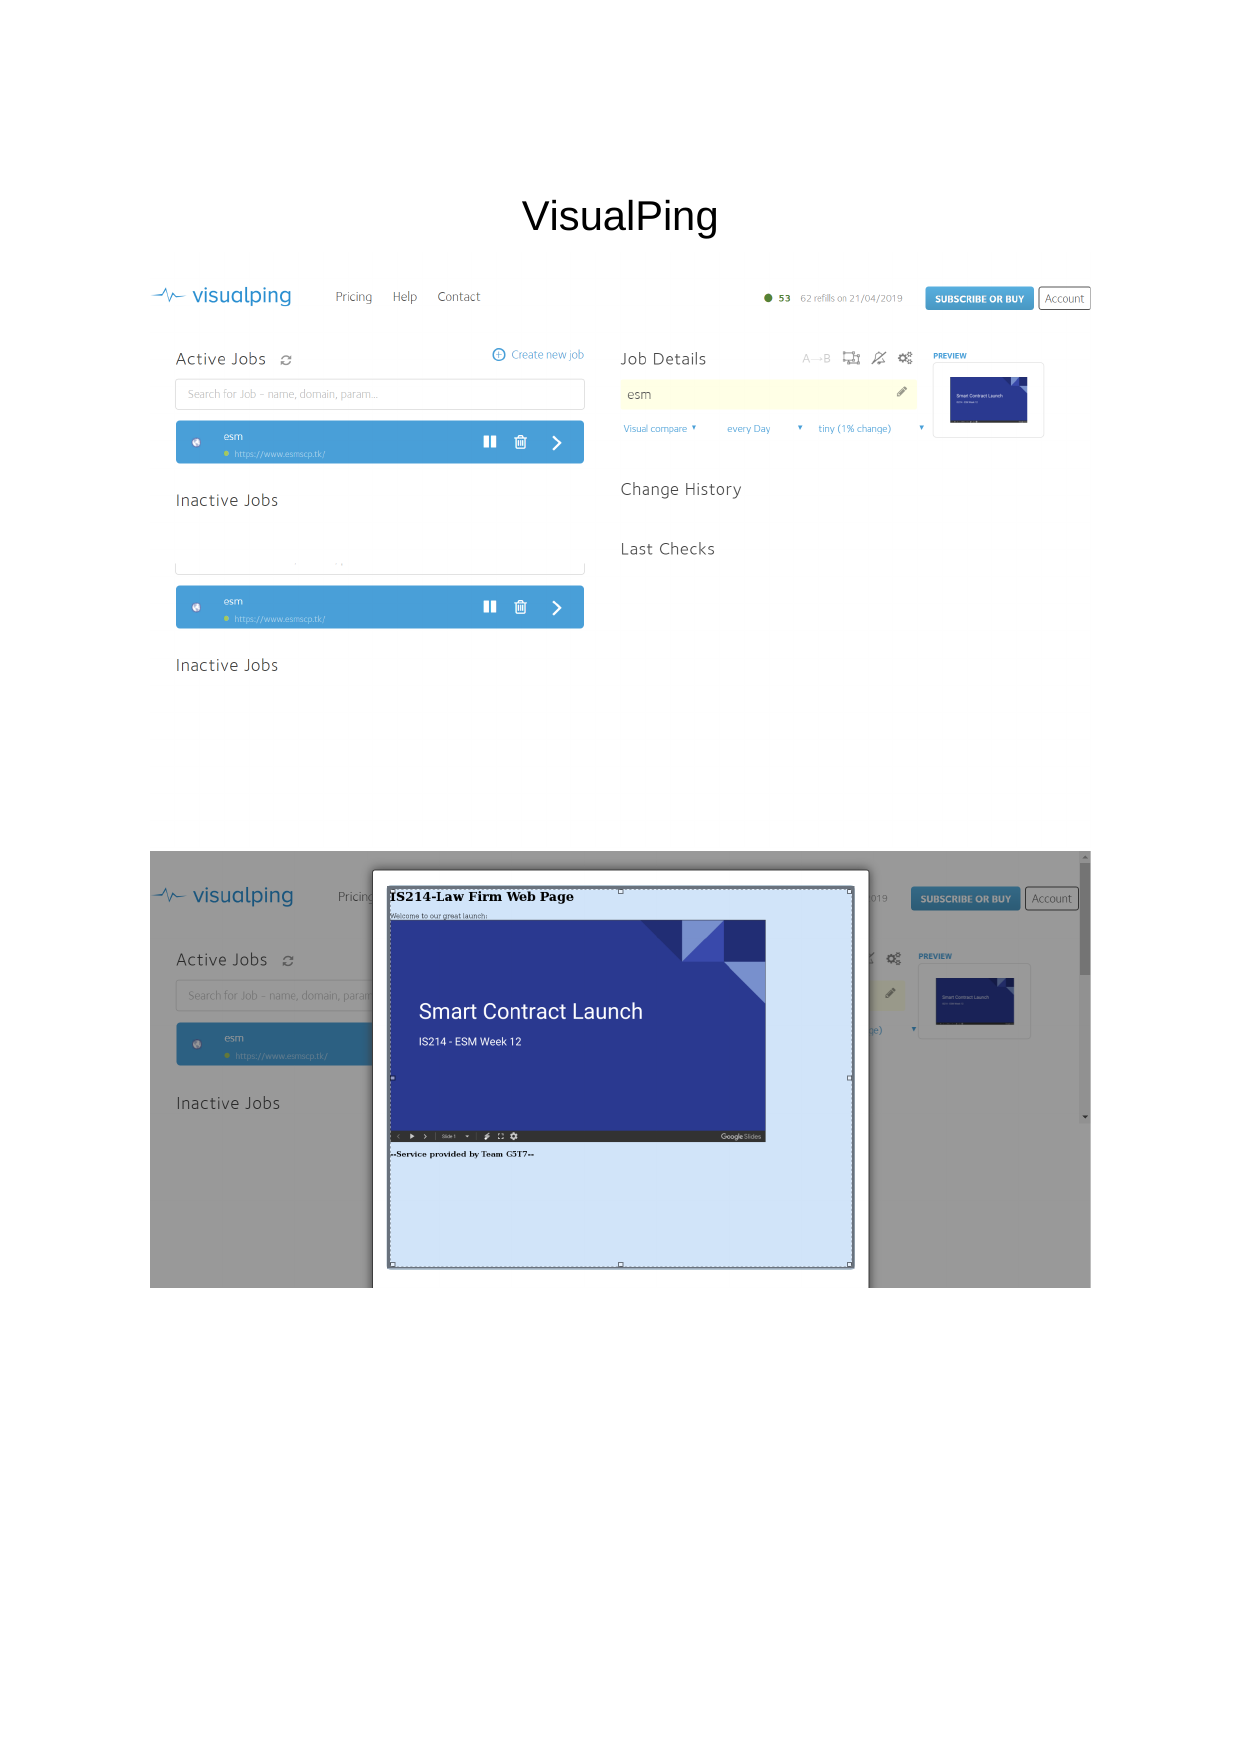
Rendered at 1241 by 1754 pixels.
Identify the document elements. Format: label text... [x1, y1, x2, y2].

picture [150, 851, 1091, 1288]
picture [150, 252, 1091, 848]
subtitle VisualPing [150, 192, 1090, 239]
